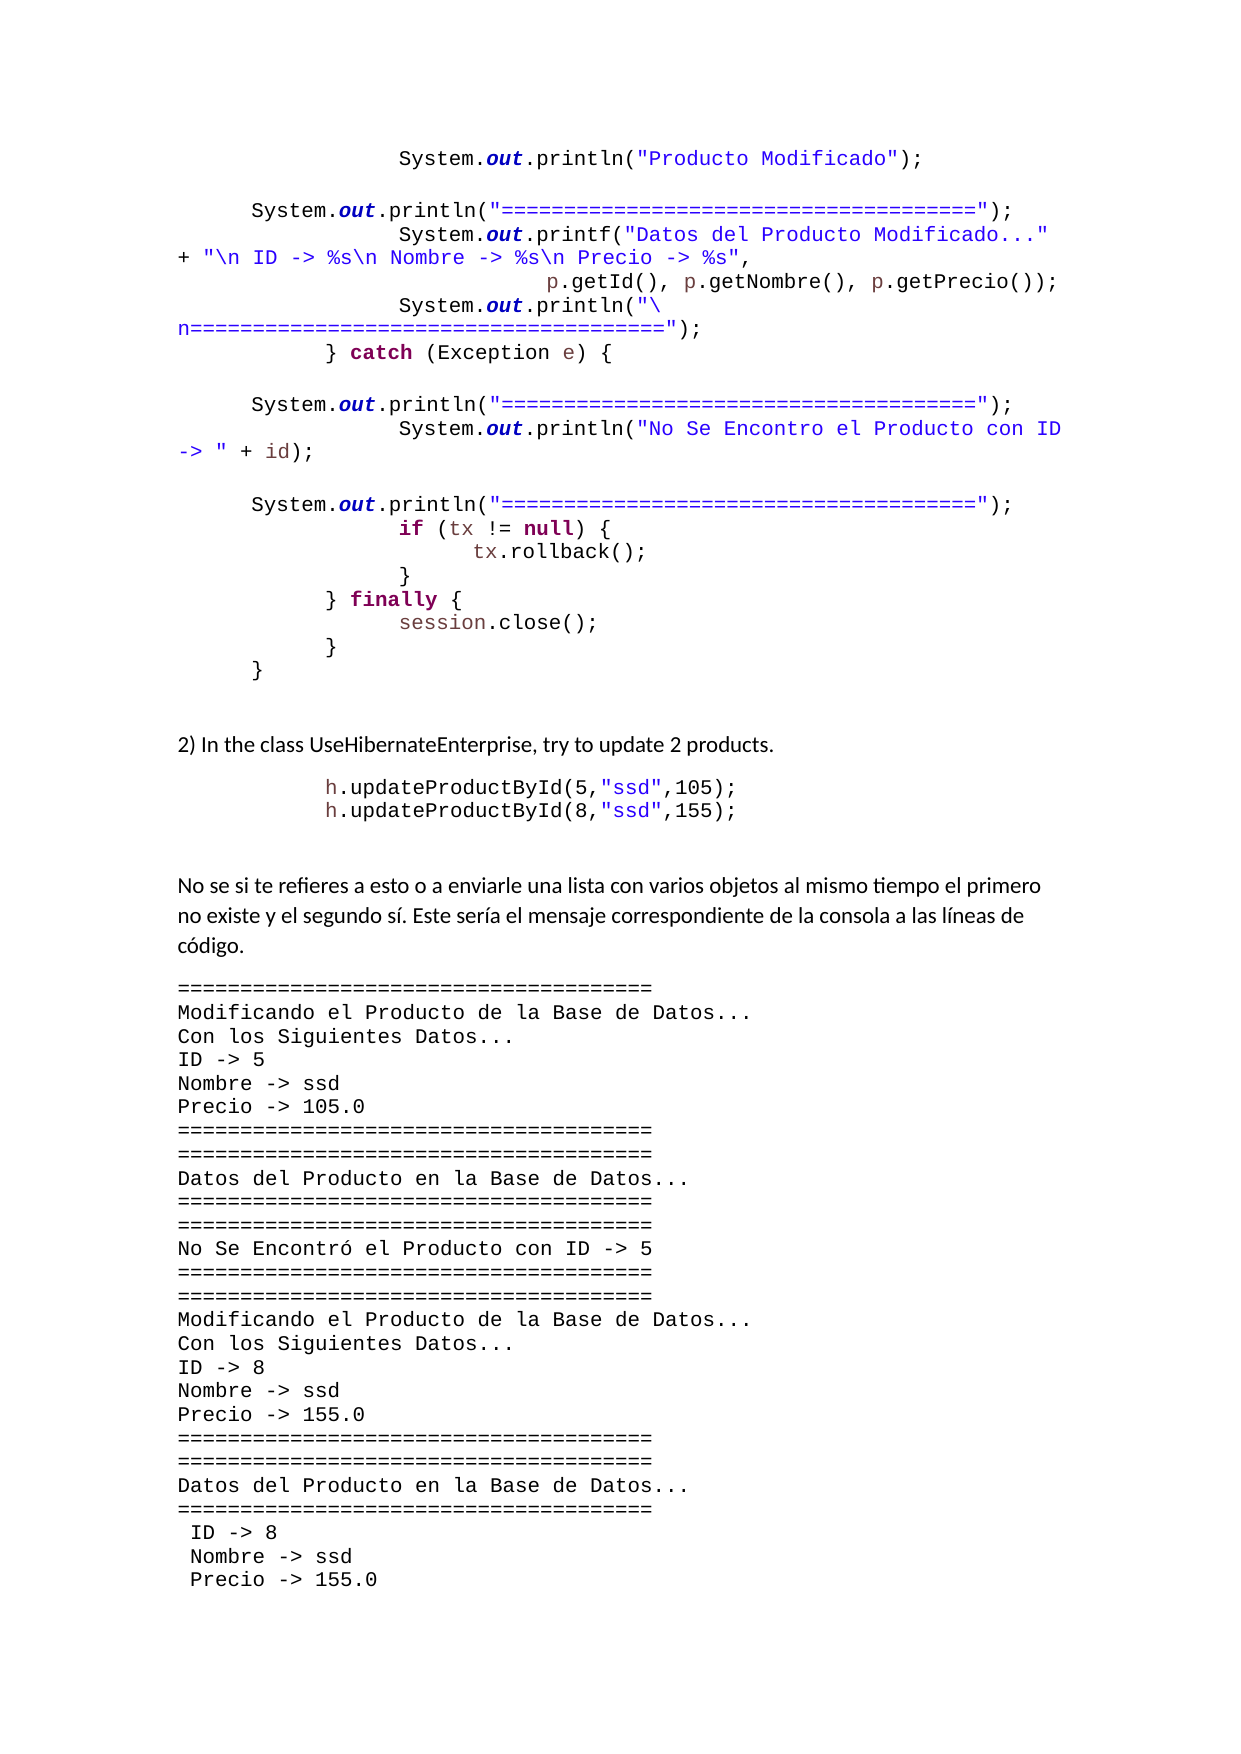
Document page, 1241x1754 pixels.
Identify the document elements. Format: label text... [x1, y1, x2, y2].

text ====================================== [177, 1498, 1063, 1522]
text Nombre -> ssd [177, 1073, 1063, 1097]
text } [177, 636, 1063, 659]
text System.out.println("======================================"); [177, 366, 1063, 418]
text No se si te refieres a esto o a enviarle una lista con varios objetos al mismo tiempo el primero no existe y el segundo sí. Este sería el mensaje correspondiente de la consola a las líneas de código. [177, 871, 1063, 959]
text System.out.printf("Datos del Producto Modificado..." + "\n ID -> %s\n Nombre -> %s\n Precio -> %s", [177, 224, 1063, 271]
text Con los Siguientes Datos... [177, 1026, 1063, 1049]
text ====================================== [177, 1262, 1063, 1286]
text ====================================== [177, 1451, 1063, 1475]
text if (tx != null) { [177, 518, 1063, 541]
text } finally { [177, 588, 1063, 612]
text ====================================== [177, 1191, 1063, 1215]
text h.updateProductById(8,"ssd",155); [177, 801, 1063, 824]
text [177, 171, 1063, 224]
text tx.rollback(); [177, 541, 1063, 565]
text Nombre -> ssd [177, 1546, 1063, 1569]
text ====================================== [177, 1428, 1063, 1451]
text } catch (Exception e) { [177, 342, 1063, 366]
text System.out.println("Producto Modificado"); [177, 148, 1063, 171]
text ====================================== [177, 1120, 1063, 1144]
text h.updateProductById(5,"ssd",105); [177, 777, 1063, 801]
text ID -> 8 [177, 1522, 1063, 1546]
text Datos del Producto en la Base de Datos... [177, 1167, 1063, 1191]
text } [177, 565, 1063, 588]
text Datos del Producto en la Base de Datos... [177, 1475, 1063, 1498]
text session.close(); [177, 612, 1063, 636]
text ====================================== [177, 978, 1063, 1002]
text ====================================== [177, 1215, 1063, 1238]
text Precio -> 155.0 [177, 1404, 1063, 1428]
text } [177, 659, 1063, 683]
text System.out.println("======================================"); [177, 465, 1063, 518]
text Nombre -> ssd [177, 1380, 1063, 1404]
text ID -> 8 [177, 1357, 1063, 1380]
text p.getId(), p.getNombre(), p.getPrecio()); [177, 271, 1063, 294]
text Precio -> 105.0 [177, 1097, 1063, 1120]
text No Se Encontró el Producto con ID -> 5 [177, 1238, 1063, 1262]
text ====================================== [177, 1286, 1063, 1309]
text ID -> 5 [177, 1049, 1063, 1073]
text Modificando el Producto de la Base de Datos... [177, 1002, 1063, 1026]
text ====================================== [177, 1144, 1063, 1167]
text Precio -> 155.0 [177, 1569, 1063, 1593]
text Modificando el Producto de la Base de Datos... [177, 1309, 1063, 1333]
text 2) In the class UseHibernateEnterprise, try to update 2 products. [177, 730, 1063, 758]
text System.out.println("\n======================================"); [177, 294, 1063, 342]
text System.out.println("No Se Encontro el Producto con ID -> " + id); [177, 418, 1063, 465]
text Con los Siguientes Datos... [177, 1333, 1063, 1357]
